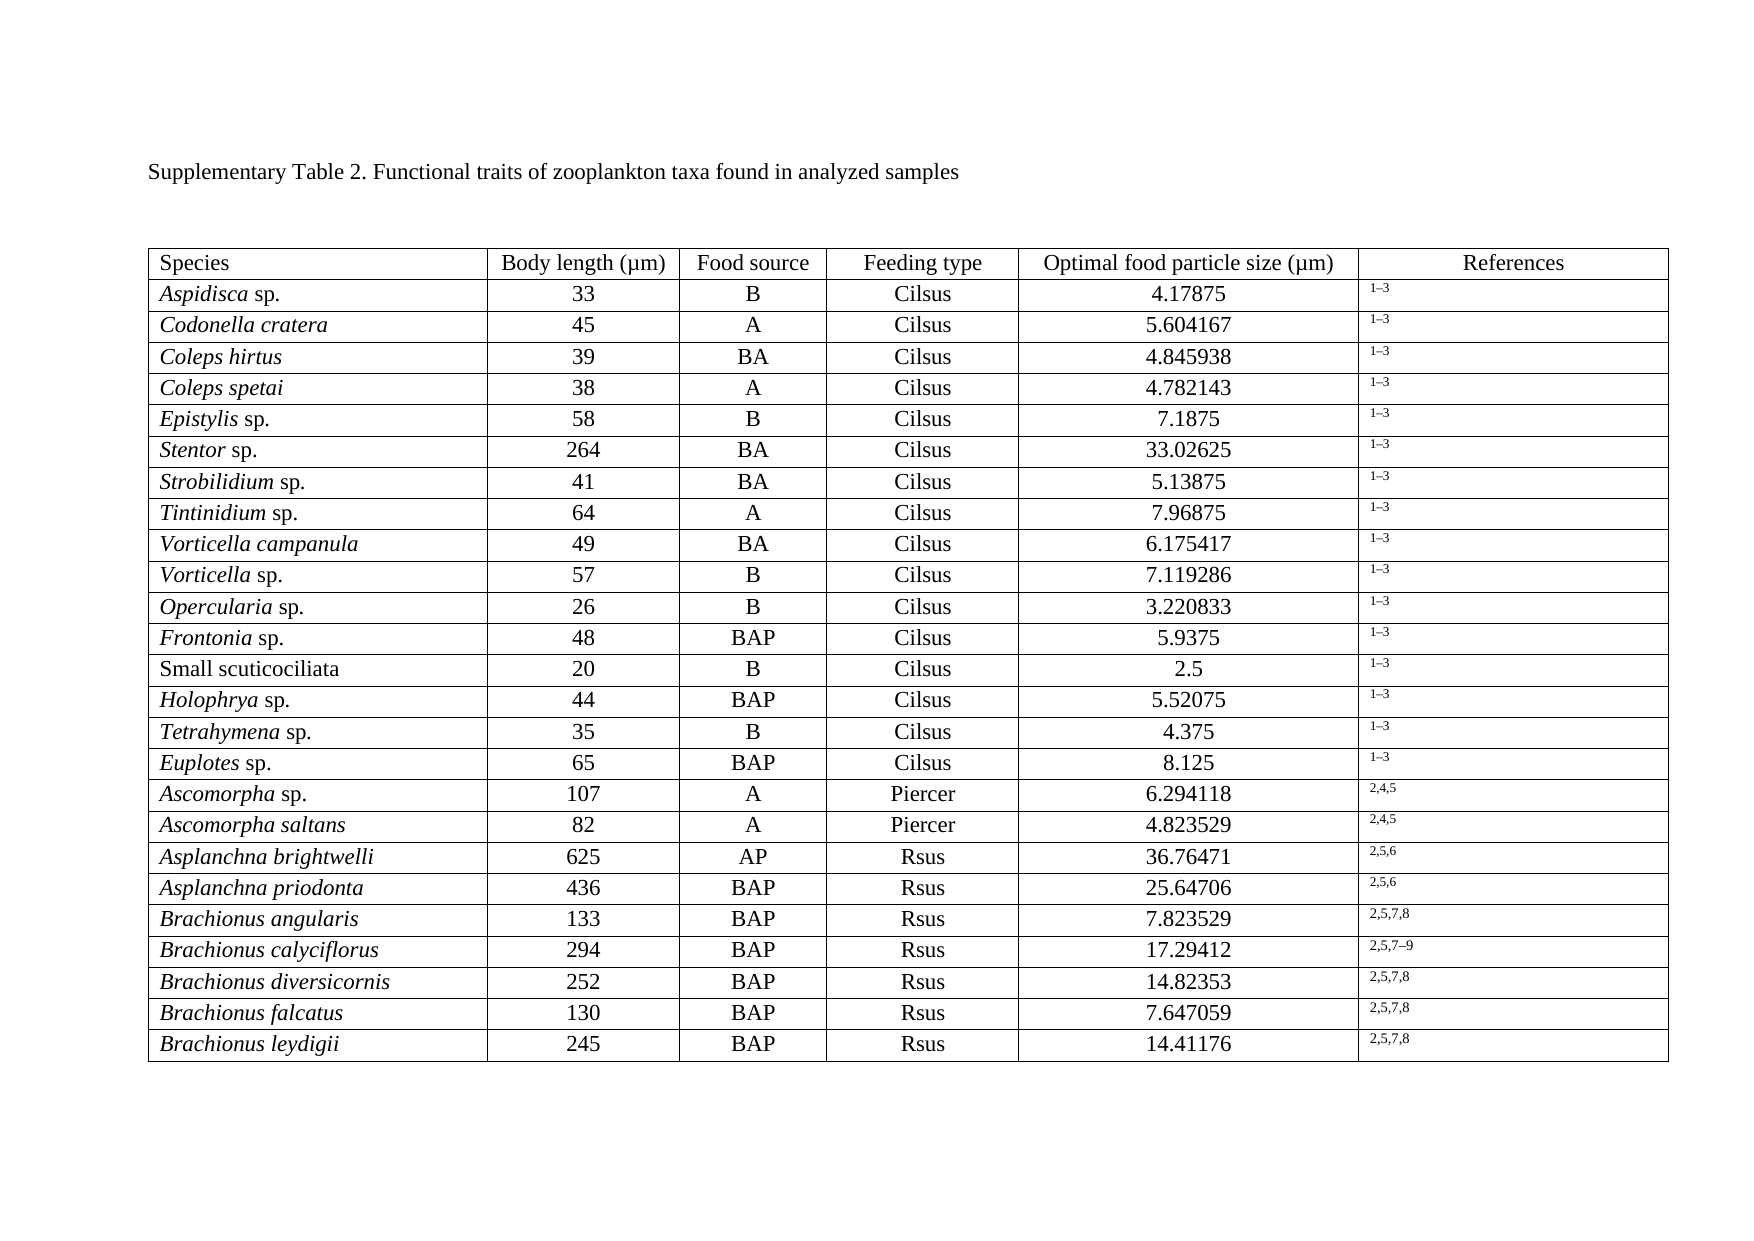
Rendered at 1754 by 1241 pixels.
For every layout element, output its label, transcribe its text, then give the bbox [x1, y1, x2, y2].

table_header Species [149, 249, 487, 279]
table_cell Rsus [827, 1030, 1018, 1061]
table_cell Vorticella campanula [149, 530, 487, 561]
table_cell 38 [488, 374, 679, 404]
table_cell 625 [488, 843, 679, 873]
table_cell 2,5,6 [1359, 843, 1668, 873]
table_cell 7.119286 [1019, 562, 1358, 592]
table_cell Cilsus [827, 343, 1018, 373]
table_cell 1–3 [1359, 718, 1668, 748]
table_cell 1–3 [1359, 655, 1668, 686]
table_cell BA [680, 437, 826, 467]
table_cell Cilsus [827, 749, 1018, 779]
table_cell Cilsus [827, 280, 1018, 311]
table_header References [1359, 249, 1668, 279]
table_cell Rsus [827, 999, 1018, 1029]
table_cell BAP [680, 749, 826, 779]
table_cell 4.823529 [1019, 812, 1358, 842]
table_cell Brachionus angularis [149, 905, 487, 936]
table_cell 1–3 [1359, 374, 1668, 404]
table_cell AP [680, 843, 826, 873]
table_cell 2,4,5 [1359, 780, 1668, 811]
table_cell Coleps spetai [149, 374, 487, 404]
table_cell Cilsus [827, 499, 1018, 529]
table_cell Holophrya sp. [149, 687, 487, 717]
table_cell B [680, 562, 826, 592]
table_cell 130 [488, 999, 679, 1029]
table_cell 1–3 [1359, 593, 1668, 623]
table_cell BAP [680, 968, 826, 998]
table_cell BAP [680, 937, 826, 967]
table_cell 41 [488, 468, 679, 498]
table_cell 6.175417 [1019, 530, 1358, 561]
table_cell Vorticella sp. [149, 562, 487, 592]
table_cell 33.02625 [1019, 437, 1358, 467]
table_cell 1–3 [1359, 312, 1668, 342]
table_cell Epistylis sp. [149, 405, 487, 436]
table_cell 57 [488, 562, 679, 592]
table_cell Tetrahymena sp. [149, 718, 487, 748]
table_cell 1–3 [1359, 624, 1668, 654]
table_cell 1–3 [1359, 749, 1668, 779]
table_cell 1–3 [1359, 405, 1668, 436]
table_cell Cilsus [827, 718, 1018, 748]
table_cell 2,5,7,8 [1359, 905, 1668, 936]
table_cell Rsus [827, 874, 1018, 904]
table_cell 4.17875 [1019, 280, 1358, 311]
table_cell BA [680, 343, 826, 373]
table_cell A [680, 312, 826, 342]
table_cell A [680, 780, 826, 811]
table_cell 8.125 [1019, 749, 1358, 779]
table_cell Ascomorpha sp. [149, 780, 487, 811]
table_cell Brachionus diversicornis [149, 968, 487, 998]
table_cell Brachionus falcatus [149, 999, 487, 1029]
table_cell 436 [488, 874, 679, 904]
table_cell Cilsus [827, 687, 1018, 717]
table_cell 252 [488, 968, 679, 998]
table_cell 2.5 [1019, 655, 1358, 686]
table_header Body length (µm) [488, 249, 679, 279]
table_cell A [680, 812, 826, 842]
table_cell Small scuticociliata [149, 655, 487, 686]
table_header Food source [680, 249, 826, 279]
table_cell 1–3 [1359, 468, 1668, 498]
table_cell 1–3 [1359, 562, 1668, 592]
table_cell 1–3 [1359, 530, 1668, 561]
table_cell Tintinidium sp. [149, 499, 487, 529]
table_cell B [680, 655, 826, 686]
table_cell BA [680, 468, 826, 498]
table_cell 4.782143 [1019, 374, 1358, 404]
table_cell 7.96875 [1019, 499, 1358, 529]
table_cell BAP [680, 1030, 826, 1061]
table_cell 20 [488, 655, 679, 686]
table_cell Cilsus [827, 312, 1018, 342]
table_cell Coleps hirtus [149, 343, 487, 373]
table_cell 107 [488, 780, 679, 811]
table_cell B [680, 718, 826, 748]
table_cell 6.294118 [1019, 780, 1358, 811]
table_cell 2,4,5 [1359, 812, 1668, 842]
table_cell 1–3 [1359, 343, 1668, 373]
table_cell Piercer [827, 780, 1018, 811]
table_cell 82 [488, 812, 679, 842]
table_cell Cilsus [827, 562, 1018, 592]
table_cell 2,5,7–9 [1359, 937, 1668, 967]
table_cell 5.52075 [1019, 687, 1358, 717]
table_cell BAP [680, 874, 826, 904]
table_cell Aspidisca sp. [149, 280, 487, 311]
table_cell B [680, 280, 826, 311]
table_header Optimal food particle size (µm) [1019, 249, 1358, 279]
table_cell Stentor sp. [149, 437, 487, 467]
table_cell 1–3 [1359, 437, 1668, 467]
table_cell Cilsus [827, 405, 1018, 436]
table_cell 2,5,6 [1359, 874, 1668, 904]
table_cell Cilsus [827, 593, 1018, 623]
table_cell 133 [488, 905, 679, 936]
table_cell 245 [488, 1030, 679, 1061]
table_cell 1–3 [1359, 687, 1668, 717]
table_cell B [680, 593, 826, 623]
table_cell 7.647059 [1019, 999, 1358, 1029]
table_cell 64 [488, 499, 679, 529]
table_cell 14.41176 [1019, 1030, 1358, 1061]
table_cell Rsus [827, 905, 1018, 936]
table_cell 3.220833 [1019, 593, 1358, 623]
table_cell Codonella cratera [149, 312, 487, 342]
table_cell Euplotes sp. [149, 749, 487, 779]
table_cell 4.845938 [1019, 343, 1358, 373]
table_cell 33 [488, 280, 679, 311]
table_cell B [680, 405, 826, 436]
table_cell A [680, 499, 826, 529]
table_cell 48 [488, 624, 679, 654]
table_cell 294 [488, 937, 679, 967]
table_cell Frontonia sp. [149, 624, 487, 654]
table_cell Cilsus [827, 468, 1018, 498]
table_cell 264 [488, 437, 679, 467]
table_cell 65 [488, 749, 679, 779]
table_cell Rsus [827, 843, 1018, 873]
table_cell Rsus [827, 937, 1018, 967]
table_cell Cilsus [827, 437, 1018, 467]
table_cell 1–3 [1359, 280, 1668, 311]
table_cell Cilsus [827, 624, 1018, 654]
table_cell 7.1875 [1019, 405, 1358, 436]
table_cell BAP [680, 905, 826, 936]
table_cell 45 [488, 312, 679, 342]
text Supplementary Table 2. Functional traits of zooplankton taxa found in analyzed samples [148, 158, 1606, 184]
table_cell 39 [488, 343, 679, 373]
table_cell BAP [680, 687, 826, 717]
table_cell 5.9375 [1019, 624, 1358, 654]
table_cell Piercer [827, 812, 1018, 842]
table_cell Strobilidium sp. [149, 468, 487, 498]
table_cell Brachionus calyciflorus [149, 937, 487, 967]
table_cell Brachionus leydigii [149, 1030, 487, 1061]
table_cell Cilsus [827, 530, 1018, 561]
table_cell 5.604167 [1019, 312, 1358, 342]
table_cell 25.64706 [1019, 874, 1358, 904]
table_cell BAP [680, 624, 826, 654]
table_cell 7.823529 [1019, 905, 1358, 936]
table_cell 14.82353 [1019, 968, 1358, 998]
table_cell Asplanchna priodonta [149, 874, 487, 904]
table_cell 26 [488, 593, 679, 623]
table_cell 35 [488, 718, 679, 748]
table_cell 2,5,7,8 [1359, 1030, 1668, 1061]
table_cell Cilsus [827, 374, 1018, 404]
table_cell BA [680, 530, 826, 561]
table_cell 49 [488, 530, 679, 561]
table_cell 58 [488, 405, 679, 436]
table_cell Ascomorpha saltans [149, 812, 487, 842]
table_cell Asplanchna brightwelli [149, 843, 487, 873]
table_cell 44 [488, 687, 679, 717]
table_cell 2,5,7,8 [1359, 968, 1668, 998]
table_cell A [680, 374, 826, 404]
table_cell 36.76471 [1019, 843, 1358, 873]
table_cell 2,5,7,8 [1359, 999, 1668, 1029]
table_header Feeding type [827, 249, 1018, 279]
table_cell 1–3 [1359, 499, 1668, 529]
table_cell Opercularia sp. [149, 593, 487, 623]
table_cell 17.29412 [1019, 937, 1358, 967]
table_cell 4.375 [1019, 718, 1358, 748]
table_cell Rsus [827, 968, 1018, 998]
table_cell 5.13875 [1019, 468, 1358, 498]
table_cell Cilsus [827, 655, 1018, 686]
table_cell BAP [680, 999, 826, 1029]
